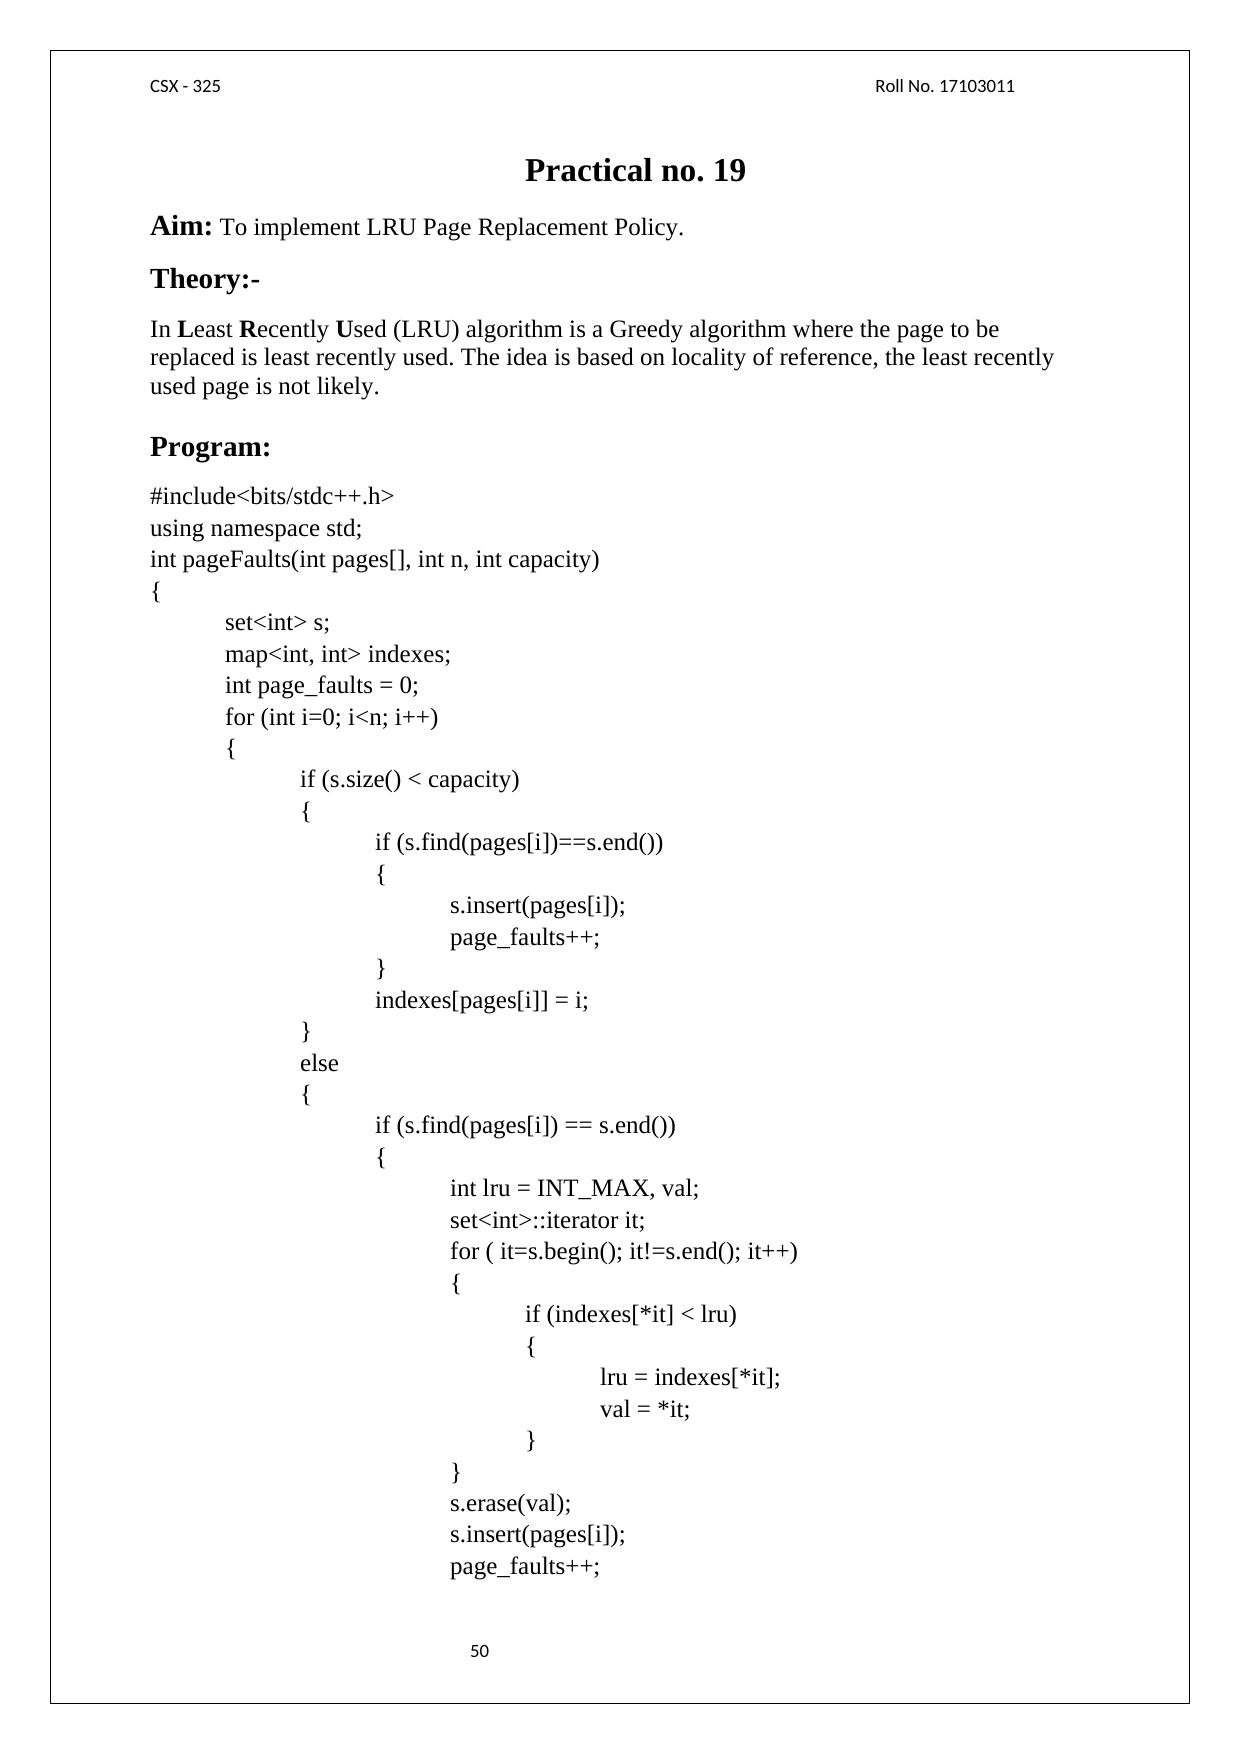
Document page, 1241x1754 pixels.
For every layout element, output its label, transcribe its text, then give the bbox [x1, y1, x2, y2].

text if (s.size() < capacity) [150, 764, 1090, 793]
text { [150, 576, 1090, 604]
text { [150, 1079, 1090, 1108]
text for ( it=s.begin(); it!=s.end(); it++) [150, 1236, 1090, 1265]
text In Least Recently Used (LRU) algorithm is a Greedy algorithm where the page to be replaced is least recently used. The idea is based on locality of reference, the least recently used page is not likely. [150, 314, 1090, 400]
text { [150, 859, 1090, 888]
text { [150, 1331, 1090, 1359]
text s.insert(pages[i]); [150, 890, 1090, 919]
text Program: [150, 429, 1090, 462]
text set<int>::iterator it; [150, 1205, 1090, 1234]
text int page_faults = 0; [150, 670, 1090, 699]
text using namespace std; [150, 513, 1090, 542]
text else [150, 1048, 1090, 1076]
text #include<bits/stdc++.h> [150, 481, 1090, 510]
text if (s.find(pages[i])==s.end()) [150, 827, 1090, 856]
text } [150, 1425, 1090, 1454]
text for (int i=0; i<n; i++) [150, 702, 1090, 730]
text } [150, 1457, 1090, 1485]
text lru = indexes[*it]; [150, 1362, 1090, 1391]
text int pageFaults(int pages[], int n, int capacity) [150, 544, 1090, 573]
text set<int> s; [150, 607, 1090, 636]
text { [150, 1268, 1090, 1297]
text s.insert(pages[i]); [150, 1519, 1090, 1548]
text Theory:- [150, 261, 1090, 294]
text if (indexes[*it] < lru) [150, 1299, 1090, 1328]
text page_faults++; [150, 922, 1090, 951]
text page_faults++; [150, 1551, 1090, 1580]
text } [150, 1016, 1090, 1045]
text val = *it; [150, 1394, 1090, 1422]
text { [150, 733, 1090, 762]
text s.erase(val); [150, 1488, 1090, 1517]
text Practical no. 19 [450, 150, 1090, 188]
text { [150, 1142, 1090, 1171]
text Aim: To implement LRU Page Replacement Policy. [150, 208, 1090, 242]
text if (s.find(pages[i]) == s.end()) [150, 1111, 1090, 1139]
text int lru = INT_MAX, val; [150, 1173, 1090, 1202]
text map<int, int> indexes; [150, 639, 1090, 667]
text indexes[pages[i]] = i; [150, 985, 1090, 1013]
text } [150, 953, 1090, 982]
text { [150, 796, 1090, 825]
